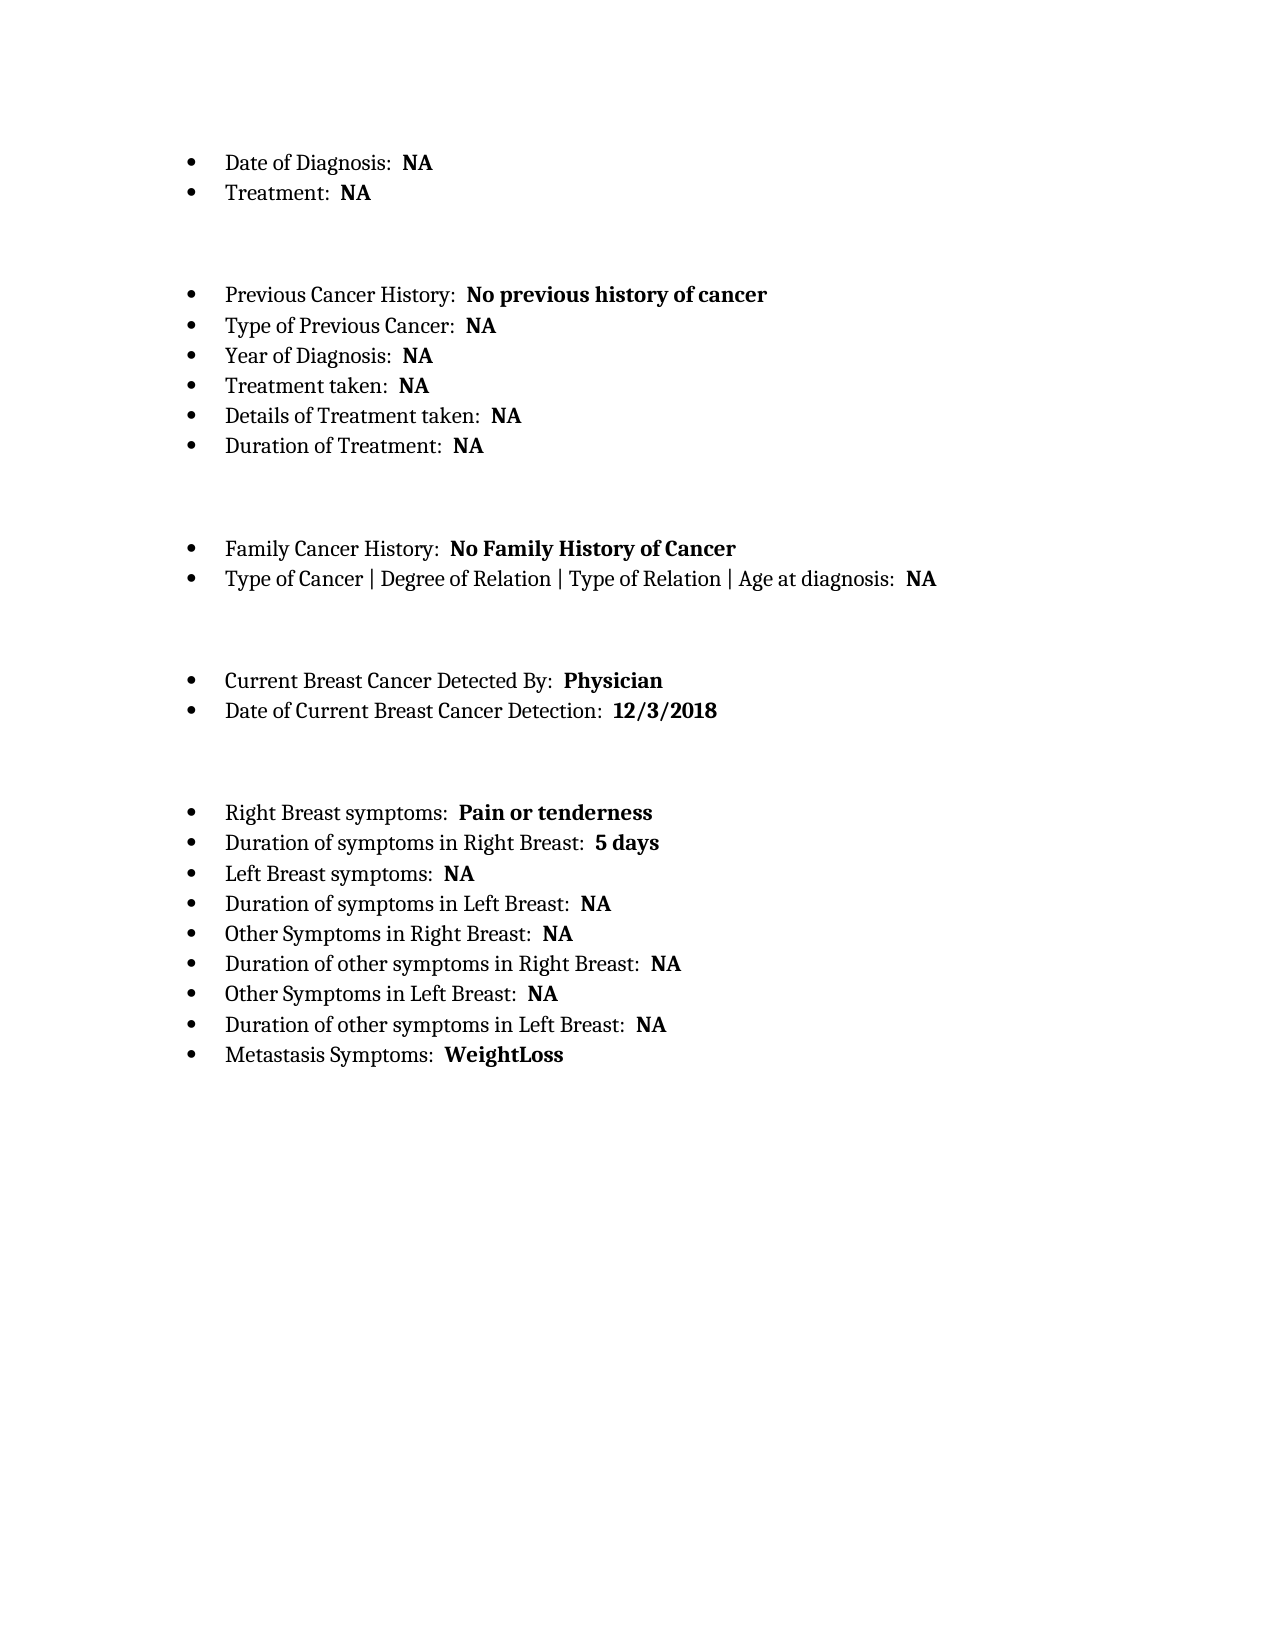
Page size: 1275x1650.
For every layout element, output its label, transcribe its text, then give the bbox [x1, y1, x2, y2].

list Previous Cancer History: No previous history of cancer [187, 282, 1087, 309]
list Type of Cancer | Degree of Relation | Type of Relation | Age at diagnosis: NA [187, 566, 1087, 592]
list Details of Treatment taken: NA [187, 403, 1087, 429]
list Current Breast Cancer Detected By: Physician [187, 668, 1087, 694]
list Type of Previous Cancer: NA [187, 312, 1087, 339]
list Other Symptoms in Left Breast: NA [187, 981, 1087, 1008]
list Treatment taken: NA [187, 373, 1087, 399]
list Other Symptoms in Right Breast: NA [187, 921, 1087, 947]
list Left Breast symptoms: NA [187, 860, 1087, 887]
list Duration of other symptoms in Right Breast: NA [187, 951, 1087, 977]
list Duration of symptoms in Left Breast: NA [187, 891, 1087, 917]
list Metastasis Symptoms: WeightLoss [187, 1042, 1087, 1068]
list Date of Diagnosis: NA [187, 150, 1087, 176]
list Right Breast symptoms: Pain or tenderness [187, 800, 1087, 826]
list Year of Diagnosis: NA [187, 343, 1087, 369]
list Duration of symptoms in Right Breast: 5 days [187, 830, 1087, 857]
list Family Cancer History: No Family History of Cancer [187, 535, 1087, 562]
list Date of Current Breast Cancer Detection: 12/3/2018 [187, 698, 1087, 724]
list Treatment: NA [187, 180, 1087, 207]
list Duration of other symptoms in Left Breast: NA [187, 1011, 1087, 1038]
list Duration of Treatment: NA [187, 433, 1087, 460]
